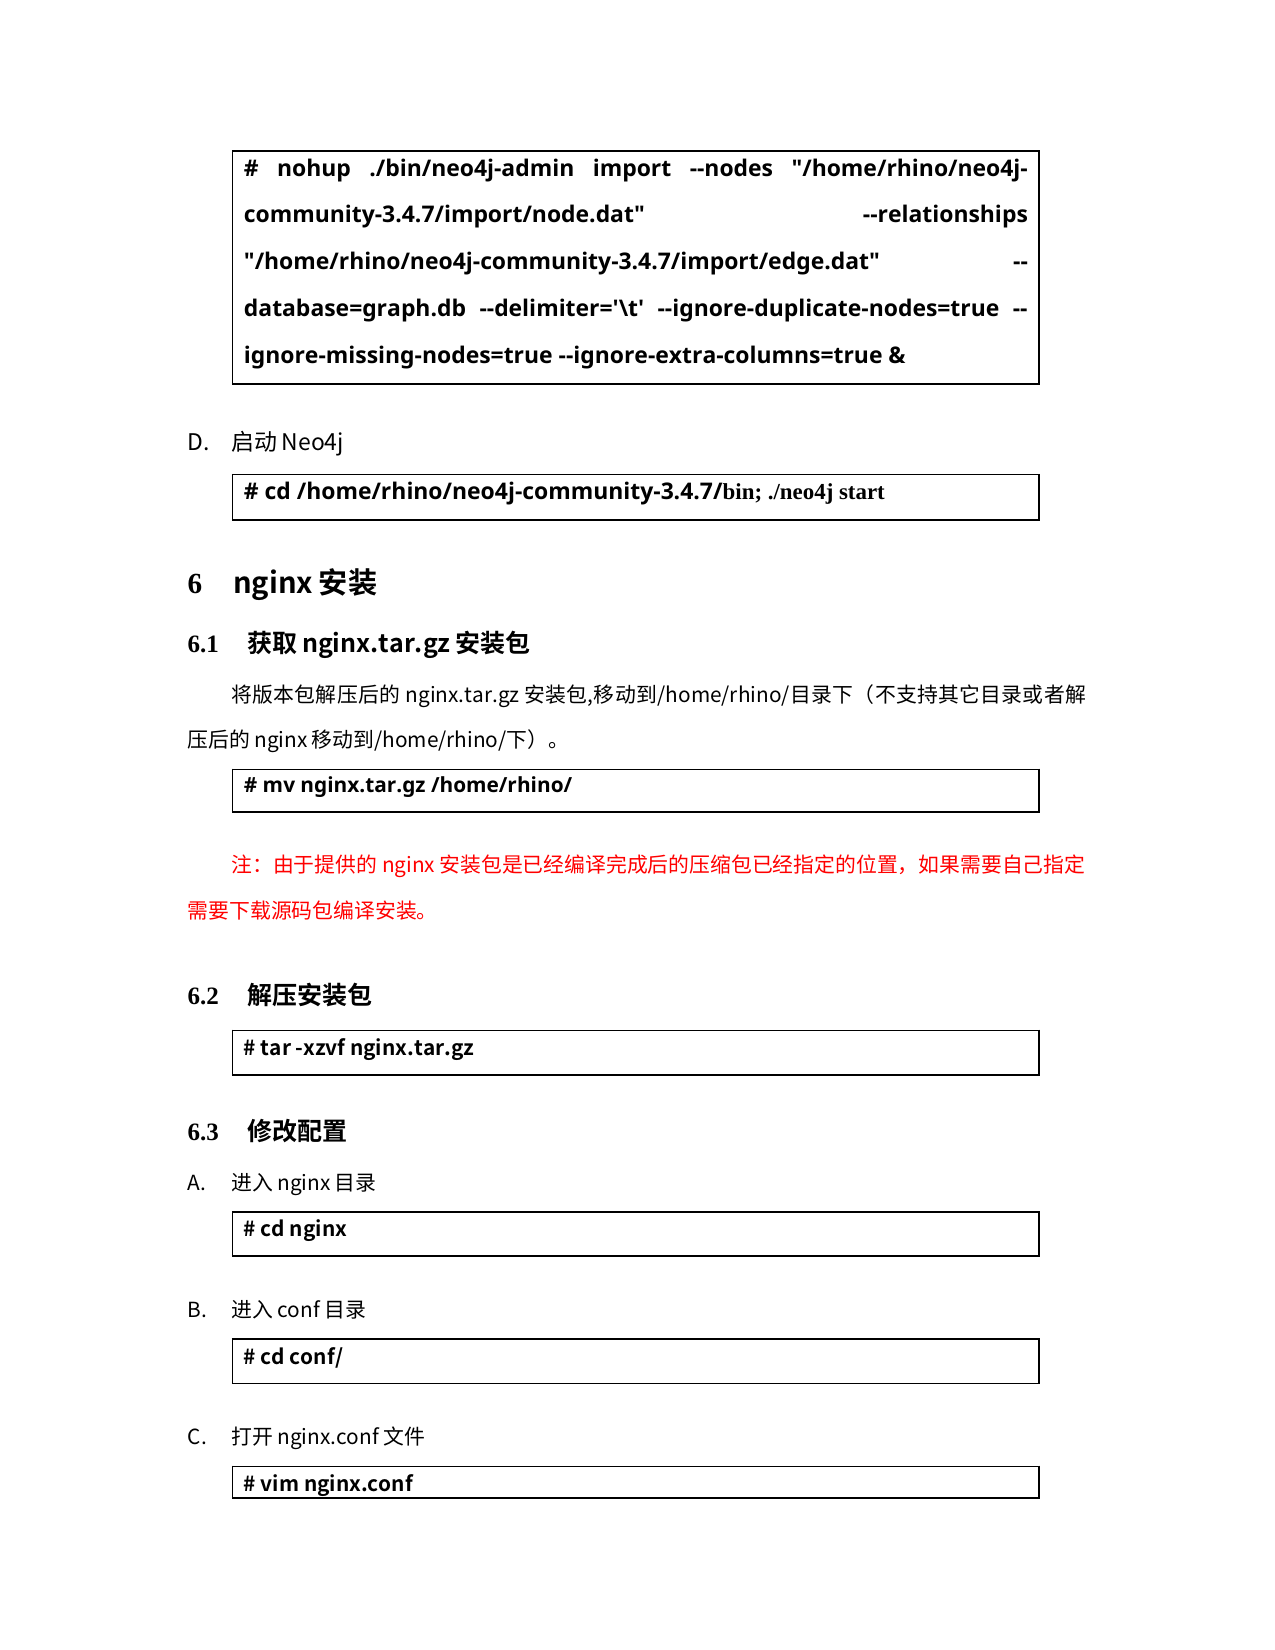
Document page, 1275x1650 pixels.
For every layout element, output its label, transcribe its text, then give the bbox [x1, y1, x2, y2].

table_header # cd nginx [233, 1213, 1038, 1255]
list 启动Neo4j [187, 424, 1087, 457]
table_header # nohup ./bin/neo4j-admin import --nodes "/home/rhino/neo4j-community-3.4.7/import/node.dat" --relationships "/home/rhino/neo4j-community-3.4.7/import/edge.dat" --database=graph.db --delimiter='\t' --ignore-duplicate-nodes=true --ignore-missing-nodes=true --ignore-extra-columns=true & [233, 152, 1038, 383]
text 将版本包解压后的nginx.tar.gz安装包,移动到/home/rhino/目录下（不支持其它目录或者解压后的nginx移动到/home/rhino/下）。 [187, 678, 1087, 753]
list 解压安装包 [187, 975, 1087, 1011]
table_header # cd conf/ [233, 1340, 1038, 1383]
table_header # cd /home/rhino/neo4j-community-3.4.7/bin; ./neo4j start [233, 475, 1038, 519]
list 打开nginx.conf文件 [187, 1420, 1087, 1450]
table_header # vim nginx.conf [233, 1467, 1038, 1497]
text 注：由于提供的nginx安装包是已经编译完成后的压缩包已经指定的位置，如果需要自己指定需要下载源码包编译安装。 [187, 848, 1087, 924]
table_header # tar -xzvf nginx.tar.gz [233, 1031, 1038, 1074]
list 进入nginx目录 [187, 1166, 1087, 1196]
table_header # mv nginx.tar.gz /home/rhino/ [233, 770, 1038, 811]
list 进入conf目录 [187, 1293, 1087, 1323]
list 获取nginx.tar.gz安装包 [187, 623, 1087, 660]
list 修改配置 [187, 1111, 1087, 1148]
list nginx安装 [187, 560, 1087, 602]
